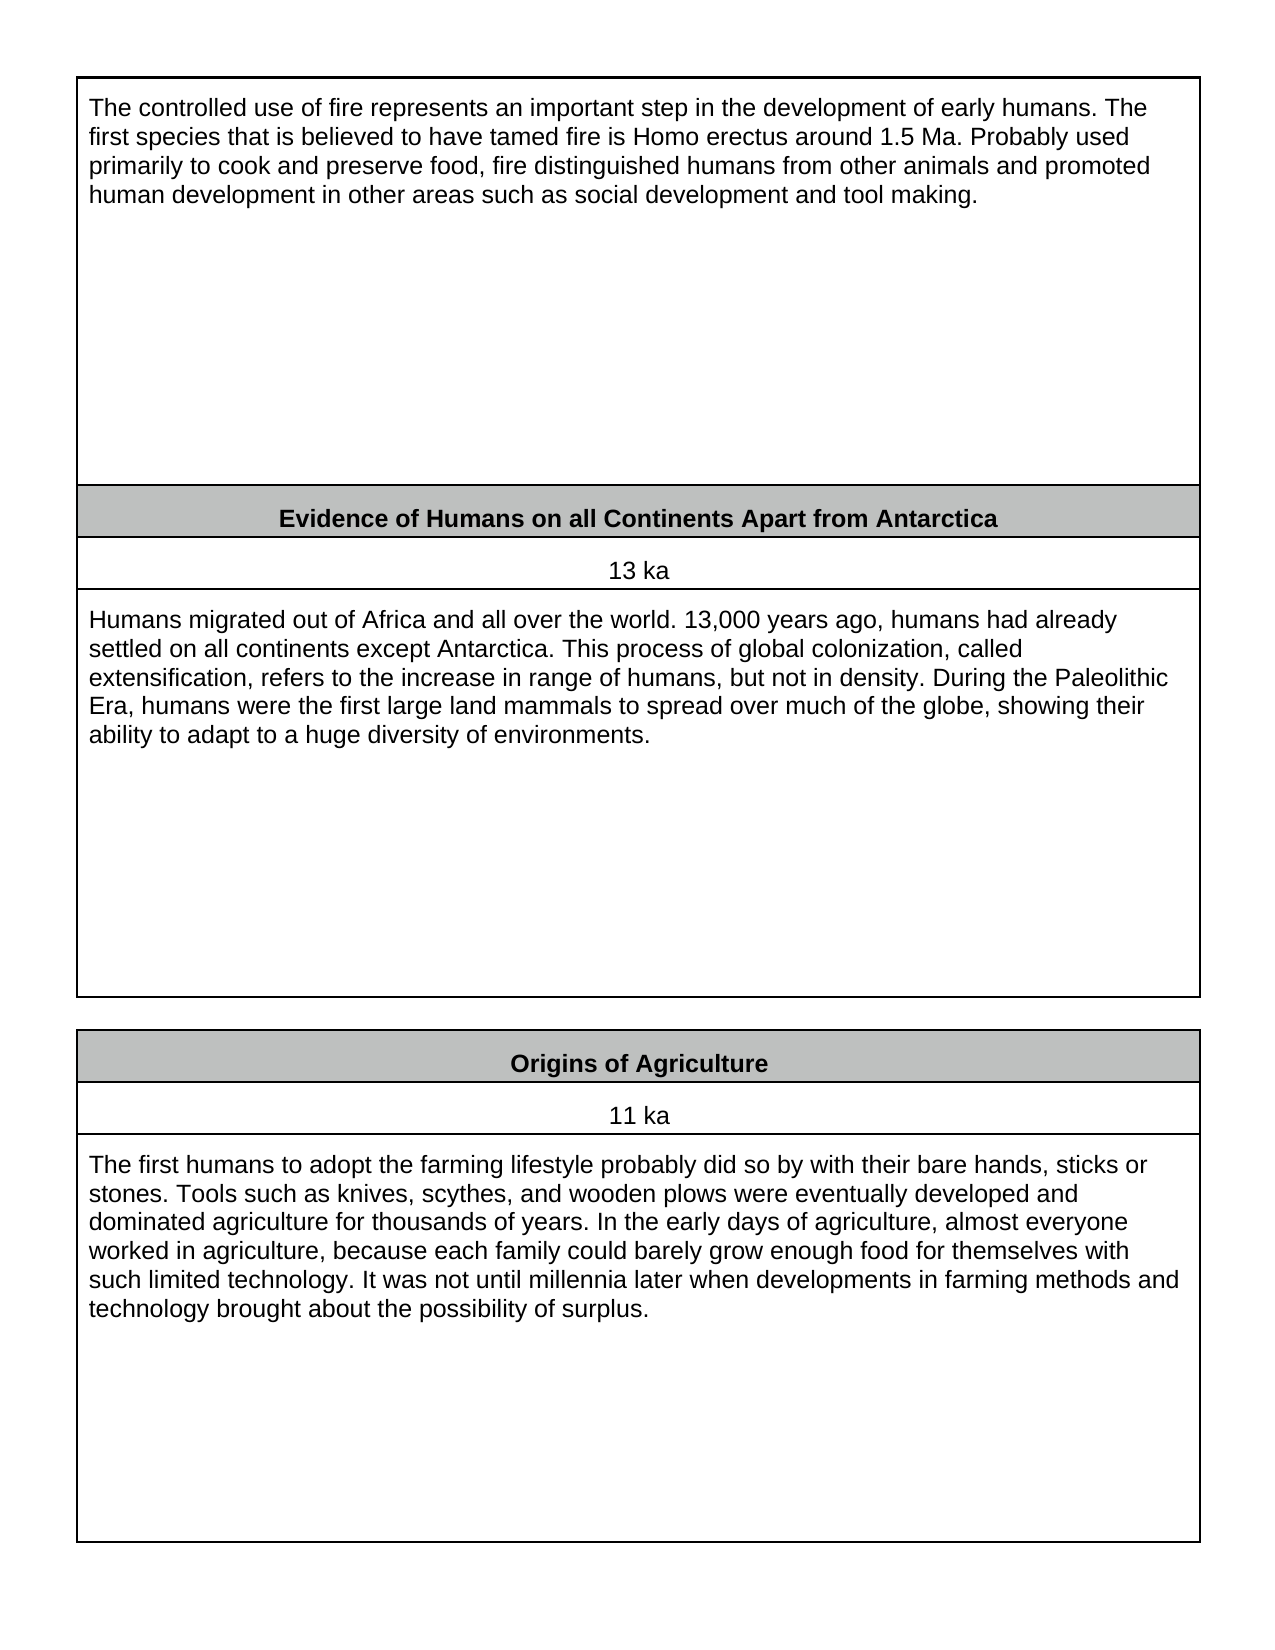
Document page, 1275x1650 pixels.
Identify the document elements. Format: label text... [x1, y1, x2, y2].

table_cell Evidence of Humans on all Continents Apart from Antarctica [78, 486, 1199, 536]
table_cell Humans migrated out of Africa and all over the world. 13,000 years ago, humans had already settled on all continents except Antarctica. This process of global colonization, called extensification, refers to the increase in range of humans, but not in density. During the Paleolithic Era, humans were the first large land mammals to spread over much of the globe, showing their ability to adapt to a huge diversity of environments. [78, 590, 1199, 996]
table_cell 11 ka [78, 1083, 1199, 1133]
table_cell The controlled use of fire represents an important step in the development of early humans. The first species that is believed to have tamed fire is Homo erectus around 1.5 Ma. Probably used primarily to cook and preserve food, fire distinguished humans from other animals and promoted human development in other areas such as social development and tool making. [78, 79, 1199, 484]
table_cell The first humans to adopt the farming lifestyle probably did so by with their bare hands, sticks or stones. Tools such as knives, scythes, and wooden plows were eventually developed and dominated agriculture for thousands of years. In the early days of agriculture, almost everyone worked in agriculture, because each family could barely grow enough food for themselves with such limited technology. It was not until millennia later when developments in farming methods and technology brought about the possibility of surplus. [78, 1135, 1199, 1541]
table_header Origins of Agriculture [78, 1031, 1199, 1081]
table_cell 13 ka [78, 538, 1199, 588]
